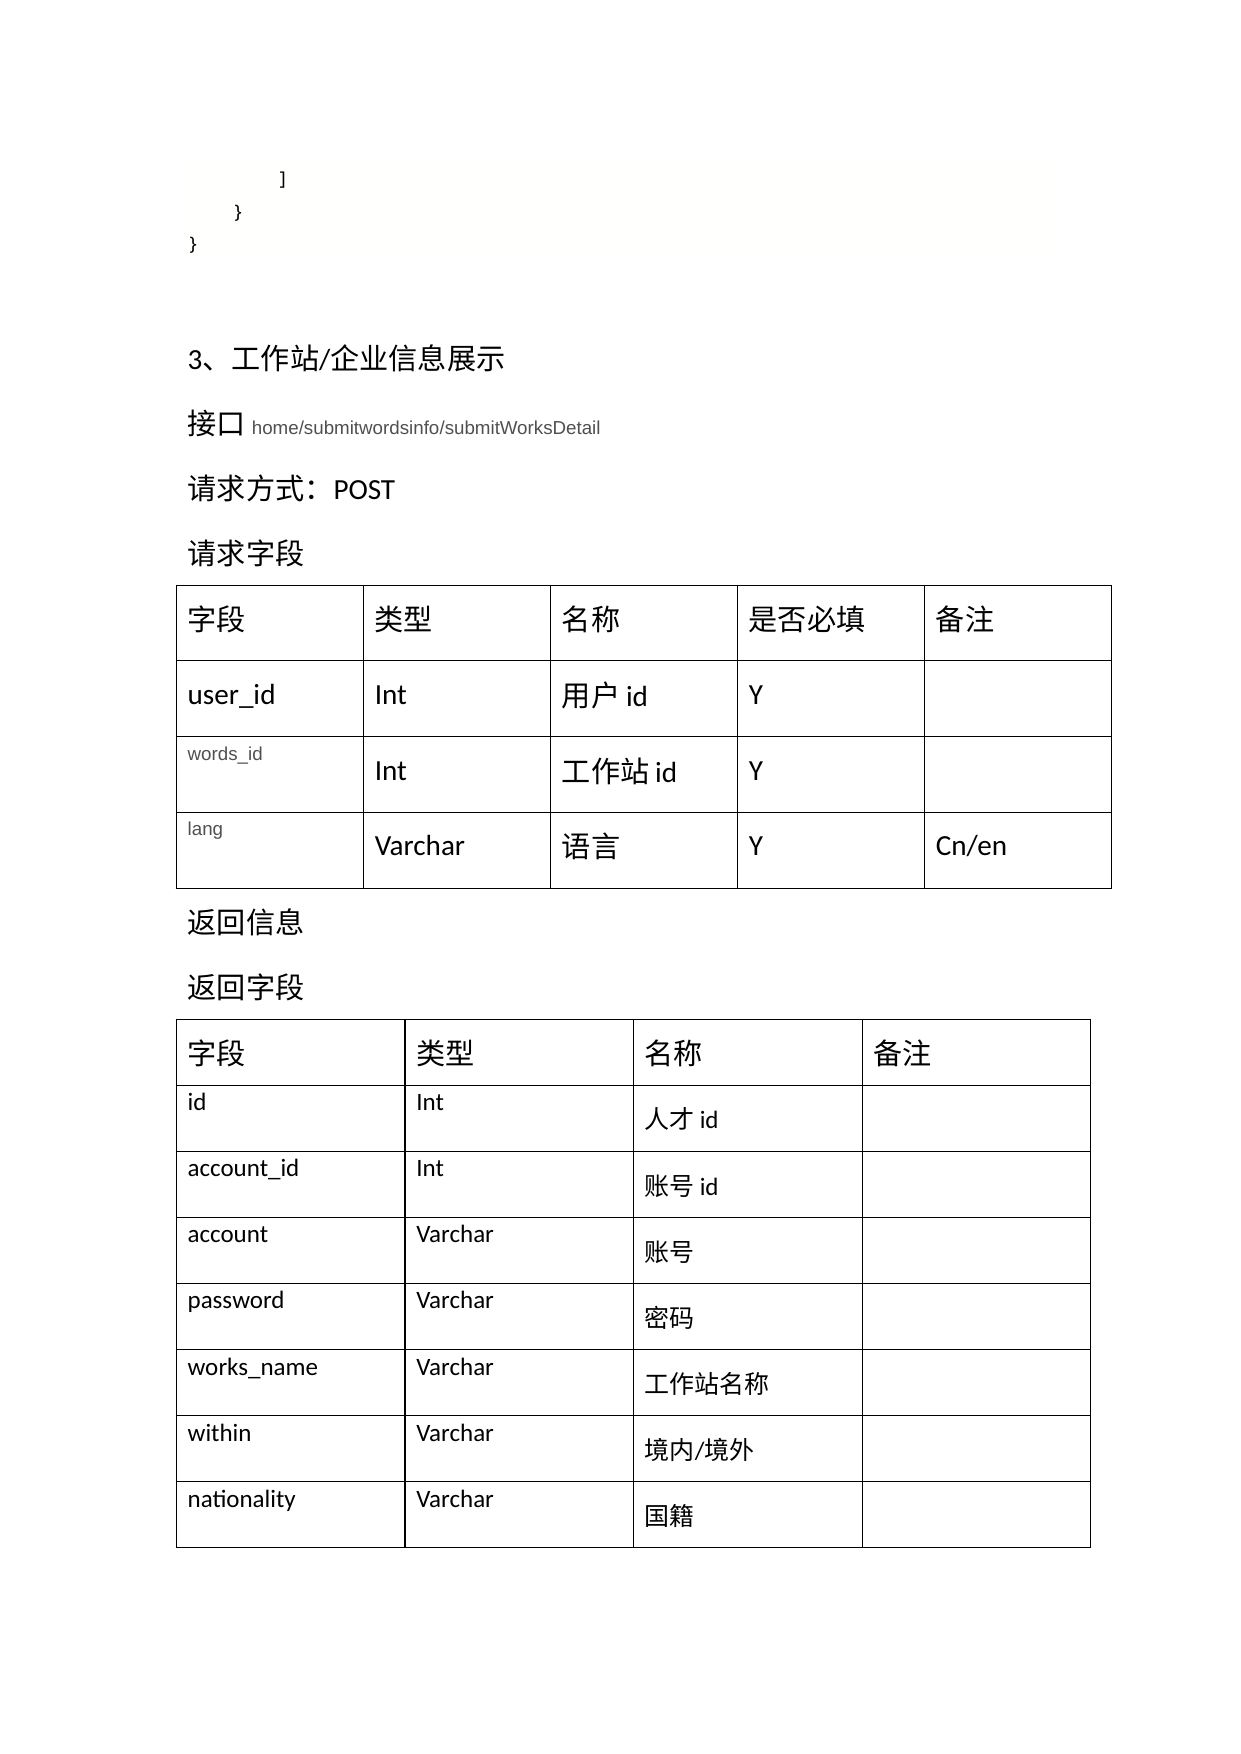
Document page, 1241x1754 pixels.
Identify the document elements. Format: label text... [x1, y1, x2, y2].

list 请求字段 [187, 519, 1053, 584]
table_cell Y [738, 813, 924, 887]
table_cell 账号 [634, 1218, 862, 1283]
table_cell password [177, 1284, 404, 1349]
table_cell user_id [177, 661, 363, 736]
table_cell Y [738, 737, 924, 812]
table_cell [925, 661, 1111, 736]
list 返回信息 [187, 889, 1053, 953]
table_cell works_name [177, 1350, 404, 1415]
list 接口home/submitwordsinfo/submitWorksDetail [187, 389, 1053, 454]
table_cell [863, 1482, 1090, 1547]
table_cell 用户id [551, 661, 737, 736]
text } [187, 227, 1053, 259]
table_cell Int [406, 1086, 633, 1151]
table_cell account [177, 1218, 404, 1283]
table_cell Varchar [406, 1482, 633, 1547]
table_header 类型 [364, 586, 550, 660]
table_cell 账号id [634, 1152, 862, 1217]
table_cell within [177, 1416, 404, 1481]
table_cell lang [177, 813, 363, 887]
table_header 备注 [925, 586, 1111, 660]
table_cell Varchar [406, 1350, 633, 1415]
text } [187, 194, 1053, 227]
table_cell words_id [177, 737, 363, 812]
table_header 字段 [177, 586, 363, 660]
table_cell [925, 737, 1111, 812]
table_cell id [177, 1086, 404, 1151]
text ] [187, 162, 1053, 194]
table_cell Int [406, 1152, 633, 1217]
table_header 是否必填 [738, 586, 924, 660]
table_cell nationality [177, 1482, 404, 1547]
table_cell [863, 1350, 1090, 1415]
table_header 类型 [406, 1020, 633, 1084]
table_cell Int [364, 661, 550, 736]
table_cell 人才id [634, 1086, 862, 1151]
table_cell [863, 1416, 1090, 1481]
table_cell Varchar [406, 1416, 633, 1481]
table_cell 工作站id [551, 737, 737, 812]
list 工作站/企业信息展示 [187, 324, 1053, 389]
table_cell 密码 [634, 1284, 862, 1349]
table_cell Varchar [406, 1218, 633, 1283]
table_header 名称 [551, 586, 737, 660]
table_cell Cn/en [925, 813, 1111, 887]
table_cell Y [738, 661, 924, 736]
table_cell [863, 1284, 1090, 1349]
table_cell [863, 1218, 1090, 1283]
table_cell Varchar [364, 813, 550, 887]
table_cell [863, 1152, 1090, 1217]
table_header 名称 [634, 1020, 862, 1084]
list 请求方式：POST [187, 454, 1053, 519]
table_cell Int [364, 737, 550, 812]
table_cell 工作站名称 [634, 1350, 862, 1415]
table_cell 语言 [551, 813, 737, 887]
table_cell Varchar [406, 1284, 633, 1349]
table_header 备注 [863, 1020, 1090, 1084]
table_cell 境内/境外 [634, 1416, 862, 1481]
table_header 字段 [177, 1020, 404, 1084]
table_cell [863, 1086, 1090, 1151]
table_cell account_id [177, 1152, 404, 1217]
table_cell 国籍 [634, 1482, 862, 1547]
list 返回字段 [187, 953, 1053, 1018]
